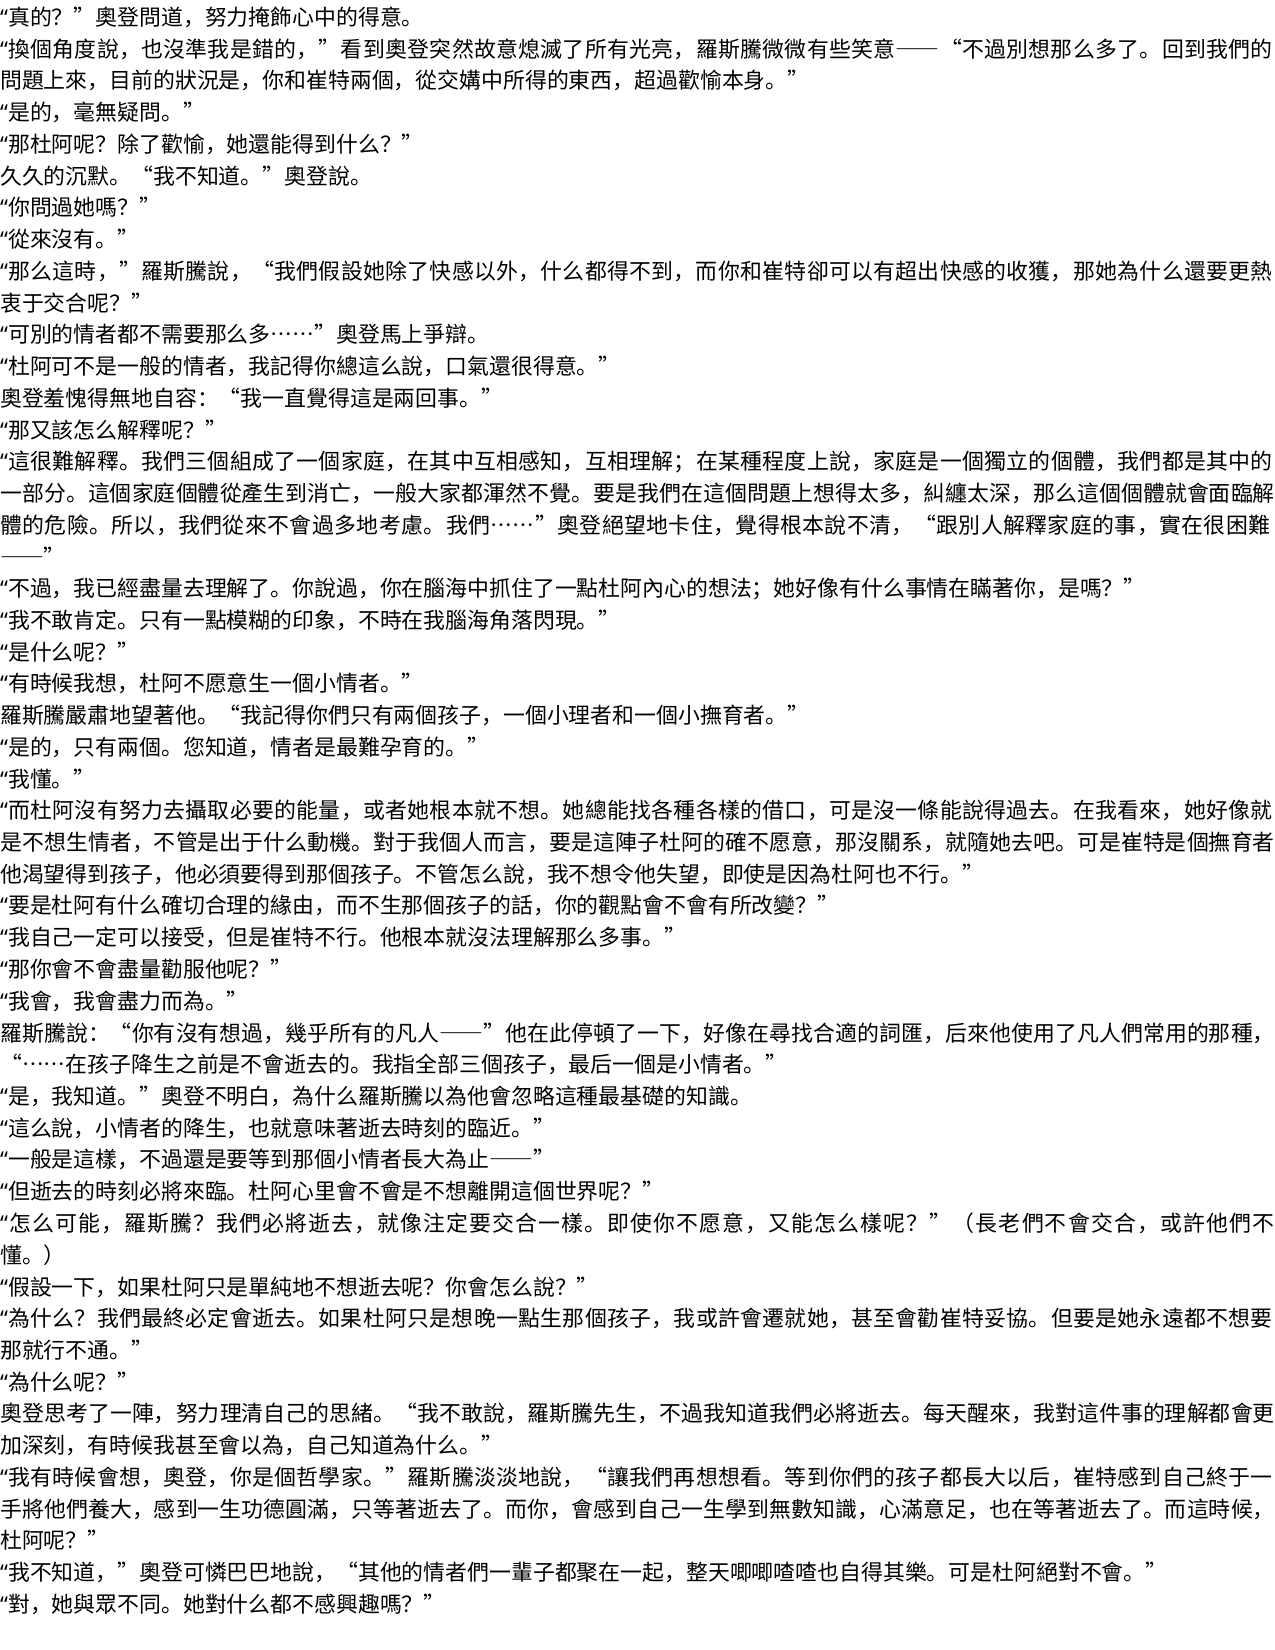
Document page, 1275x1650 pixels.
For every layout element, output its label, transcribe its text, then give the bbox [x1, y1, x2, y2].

text “我會，我會盡力而為。” [0, 984, 1275, 1016]
text “一般是這樣，不過還是要等到那個小情者長大為止——” [0, 1142, 1275, 1174]
text “不過，我已經盡量去理解了。你說過，你在腦海中抓住了一點杜阿內心的想法；她好像有什么事情在瞞著你，是嗎？” [0, 571, 1275, 603]
text “為什么呢？” [0, 1365, 1275, 1396]
text “有時候我想，杜阿不愿意生一個小情者。” [0, 666, 1275, 698]
text 奧登思考了一陣，努力理清自己的思緒。“我不敢說，羅斯騰先生，不過我知道我們必將逝去。每天醒來，我對這件事的理解都會更加深刻，有時候我甚至會以為，自己知道為什么。” [0, 1396, 1275, 1460]
text 羅斯騰說：“你有沒有想過，幾乎所有的凡人——”他在此停頓了一下，好像在尋找合適的詞匯，后來他使用了凡人們常用的那種，“……在孩子降生之前是不會逝去的。我指全部三個孩子，最后一個是小情者。” [0, 1016, 1275, 1079]
text “真的？”奧登問道，努力掩飾心中的得意。 [0, 0, 1275, 32]
text “假設一下，如果杜阿只是單純地不想逝去呢？你會怎么說？” [0, 1269, 1275, 1301]
text “要是杜阿有什么確切合理的緣由，而不生那個孩子的話，你的觀點會不會有所改變？” [0, 888, 1275, 920]
text “怎么可能，羅斯騰？我們必將逝去，就像注定要交合一樣。即使你不愿意，又能怎么樣呢？”（長老們不會交合，或許他們不懂。） [0, 1206, 1275, 1269]
text “我懂。” [0, 762, 1275, 793]
text “對，她與眾不同。她對什么都不感興趣嗎？” [0, 1587, 1275, 1618]
text “杜阿可不是一般的情者，我記得你總這么說，口氣還很得意。” [0, 349, 1275, 381]
text “換個角度說，也沒準我是錯的，”看到奧登突然故意熄滅了所有光亮，羅斯騰微微有些笑意——“不過別想那么多了。回到我們的問題上來，目前的狀況是，你和崔特兩個，從交媾中所得的東西，超過歡愉本身。” [0, 32, 1275, 95]
text “我自己一定可以接受，但是崔特不行。他根本就沒法理解那么多事。” [0, 920, 1275, 952]
text “那又該怎么解釋呢？” [0, 413, 1275, 444]
text “從來沒有。” [0, 222, 1275, 254]
text “我不知道，”奧登可憐巴巴地說，“其他的情者們一輩子都聚在一起，整天唧唧喳喳也自得其樂。可是杜阿絕對不會。” [0, 1555, 1275, 1587]
text “是的，只有兩個。您知道，情者是最難孕育的。” [0, 730, 1275, 762]
text “那么這時，”羅斯騰說，“我們假設她除了快感以外，什么都得不到，而你和崔特卻可以有超出快感的收獲，那她為什么還要更熱衷于交合呢？” [0, 254, 1275, 317]
text “而杜阿沒有努力去攝取必要的能量，或者她根本就不想。她總能找各種各樣的借口，可是沒一條能說得過去。在我看來，她好像就是不想生情者，不管是出于什么動機。對于我個人而言，要是這陣子杜阿的確不愿意，那沒關系，就隨她去吧。可是崔特是個撫育者，他渴望得到孩子，他必須要得到那個孩子。不管怎么說，我不想令他失望，即使是因為杜阿也不行。” [0, 793, 1275, 888]
text “那杜阿呢？除了歡愉，她還能得到什么？” [0, 127, 1275, 159]
text “是什么呢？” [0, 635, 1275, 666]
text “但逝去的時刻必將來臨。杜阿心里會不會是不想離開這個世界呢？” [0, 1174, 1275, 1206]
text “為什么？我們最終必定會逝去。如果杜阿只是想晚一點生那個孩子，我或許會遷就她，甚至會勸崔特妥協。但要是她永遠都不想要，那就行不通。” [0, 1301, 1275, 1365]
text 羅斯騰嚴肅地望著他。“我記得你們只有兩個孩子，一個小理者和一個小撫育者。” [0, 698, 1275, 730]
text “可別的情者都不需要那么多……”奧登馬上爭辯。 [0, 317, 1275, 349]
text 奧登羞愧得無地自容：“我一直覺得這是兩回事。” [0, 381, 1275, 413]
text “我不敢肯定。只有一點模糊的印象，不時在我腦海角落閃現。” [0, 603, 1275, 635]
text “是的，毫無疑問。” [0, 95, 1275, 127]
text “我有時候會想，奧登，你是個哲學家。”羅斯騰淡淡地說，“讓我們再想想看。等到你們的孩子都長大以后，崔特感到自己終于一手將他們養大，感到一生功德圓滿，只等著逝去了。而你，會感到自己一生學到無數知識，心滿意足，也在等著逝去了。而這時候，杜阿呢？” [0, 1460, 1275, 1555]
text “那你會不會盡量勸服他呢？” [0, 952, 1275, 984]
text “是，我知道。”奧登不明白，為什么羅斯騰以為他會忽略這種最基礎的知識。 [0, 1079, 1275, 1111]
text “這很難解釋。我們三個組成了一個家庭，在其中互相感知，互相理解；在某種程度上說，家庭是一個獨立的個體，我們都是其中的一部分。這個家庭個體從產生到消亡，一般大家都渾然不覺。要是我們在這個問題上想得太多，糾纏太深，那么這個個體就會面臨解體的危險。所以，我們從來不會過多地考慮。我們……”奧登絕望地卡住，覺得根本說不清，“跟別人解釋家庭的事，實在很困難——” [0, 444, 1275, 571]
text 久久的沉默。“我不知道。”奧登說。 [0, 159, 1275, 190]
text “你問過她嗎？” [0, 190, 1275, 222]
text “這么說，小情者的降生，也就意味著逝去時刻的臨近。” [0, 1111, 1275, 1142]
